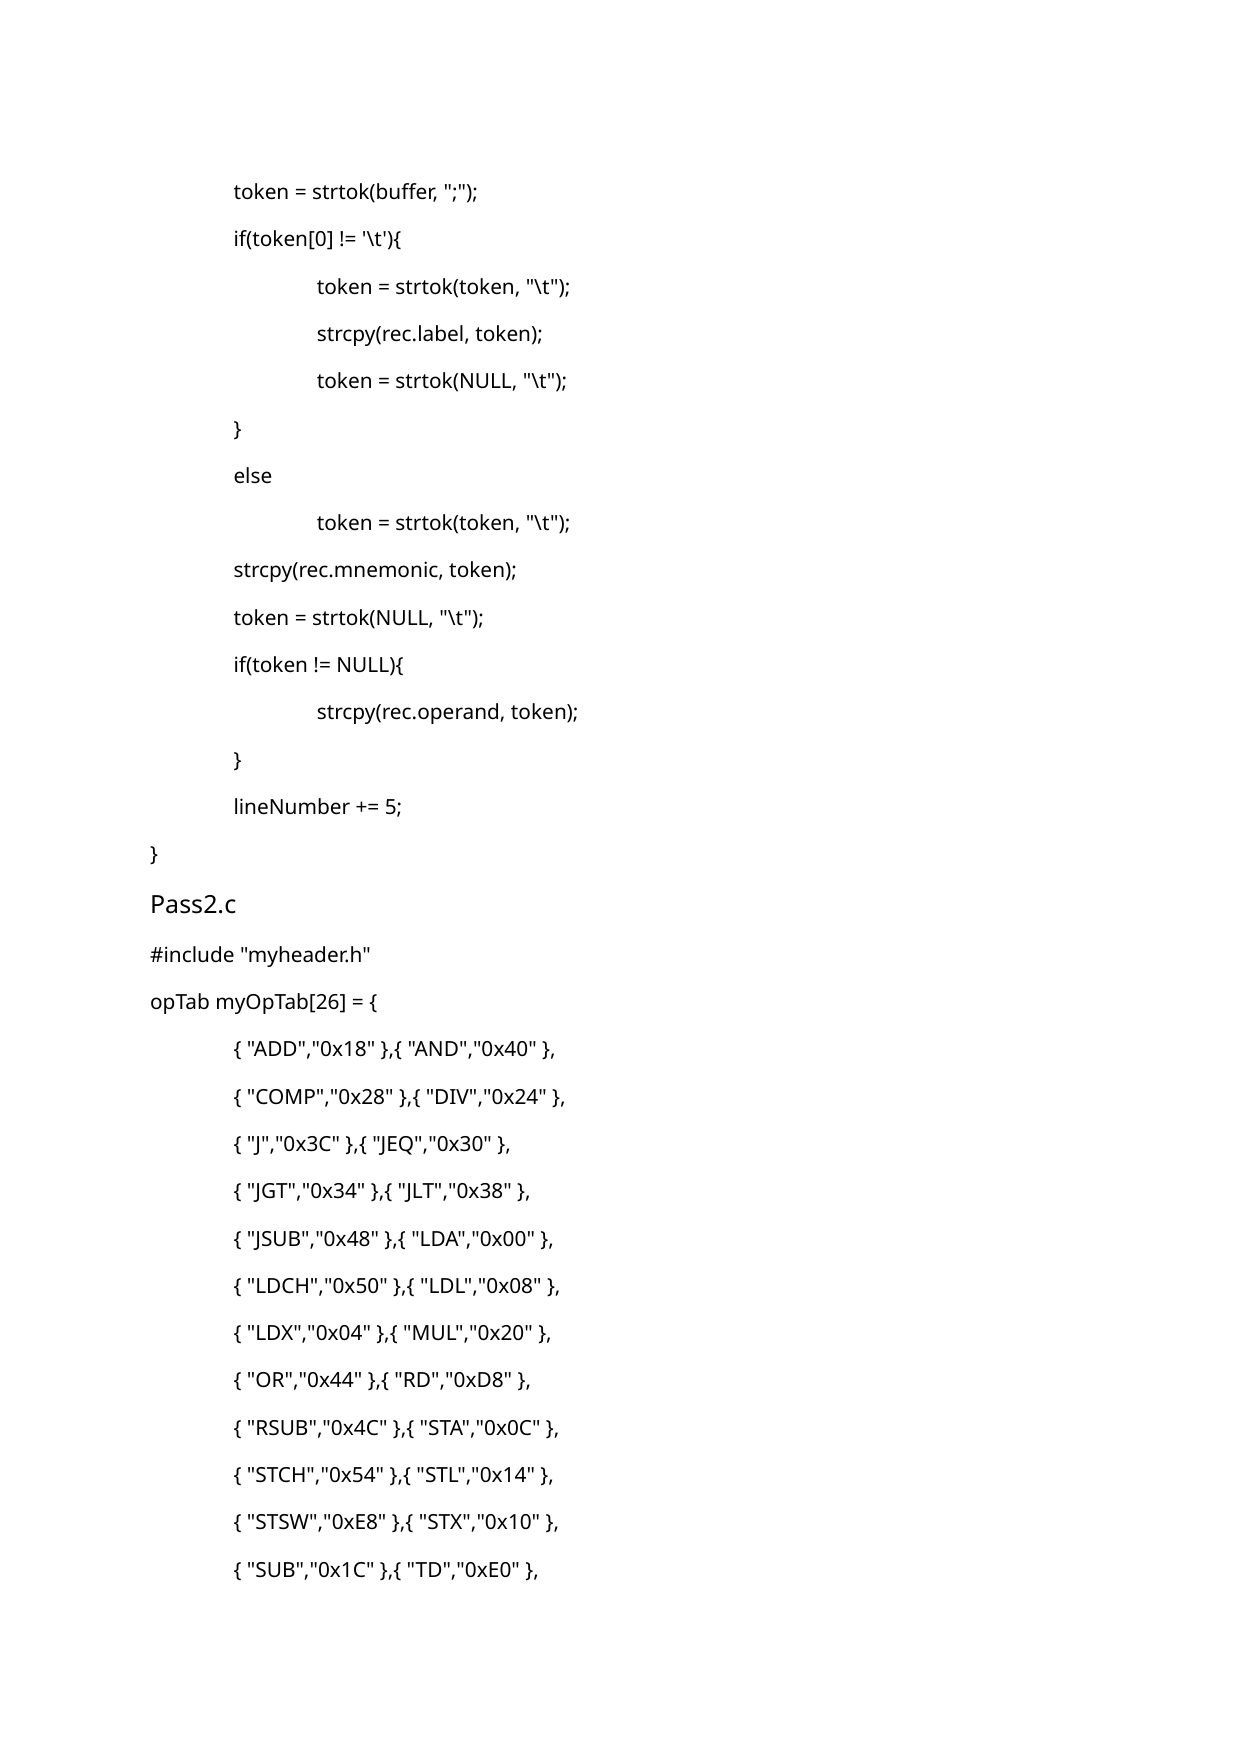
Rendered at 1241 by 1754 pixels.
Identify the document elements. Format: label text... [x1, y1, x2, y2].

text else [150, 461, 1090, 489]
text Pass2.c [150, 887, 1090, 921]
text opTab myOpTab[26] = { [150, 987, 1090, 1016]
text #include "myheader.h" [150, 940, 1090, 968]
text } [150, 839, 1090, 868]
text { "ADD","0x18" },{ "AND","0x40" }, [150, 1034, 1090, 1063]
text strcpy(rec.operand, token); [150, 697, 1090, 726]
text { "RSUB","0x4C" },{ "STA","0x0C" }, [150, 1413, 1090, 1441]
text } [150, 414, 1090, 442]
text token = strtok(token, "\t"); [150, 508, 1090, 537]
text lineNumber += 5; [150, 792, 1090, 820]
text if(token != NULL){ [150, 650, 1090, 678]
text { "J","0x3C" },{ "JEQ","0x30" }, [150, 1129, 1090, 1158]
text if(token[0] != '\t'){ [150, 224, 1090, 253]
text { "COMP","0x28" },{ "DIV","0x24" }, [150, 1082, 1090, 1110]
text token = strtok(token, "\t"); [150, 272, 1090, 300]
text { "JSUB","0x48" },{ "LDA","0x00" }, [150, 1224, 1090, 1252]
text { "SUB","0x1C" },{ "TD","0xE0" }, [150, 1555, 1090, 1583]
text token = strtok(NULL, "\t"); [150, 603, 1090, 631]
text token = strtok(NULL, "\t"); [150, 366, 1090, 395]
text { "LDCH","0x50" },{ "LDL","0x08" }, [150, 1271, 1090, 1299]
text { "STSW","0xE8" },{ "STX","0x10" }, [150, 1507, 1090, 1536]
text strcpy(rec.label, token); [150, 319, 1090, 347]
text } [150, 745, 1090, 773]
text { "JGT","0x34" },{ "JLT","0x38" }, [150, 1176, 1090, 1205]
text { "OR","0x44" },{ "RD","0xD8" }, [150, 1366, 1090, 1394]
text token = strtok(buffer, ";"); [150, 177, 1090, 206]
text strcpy(rec.mnemonic, token); [150, 556, 1090, 584]
text { "LDX","0x04" },{ "MUL","0x20" }, [150, 1318, 1090, 1347]
text { "STCH","0x54" },{ "STL","0x14" }, [150, 1460, 1090, 1489]
